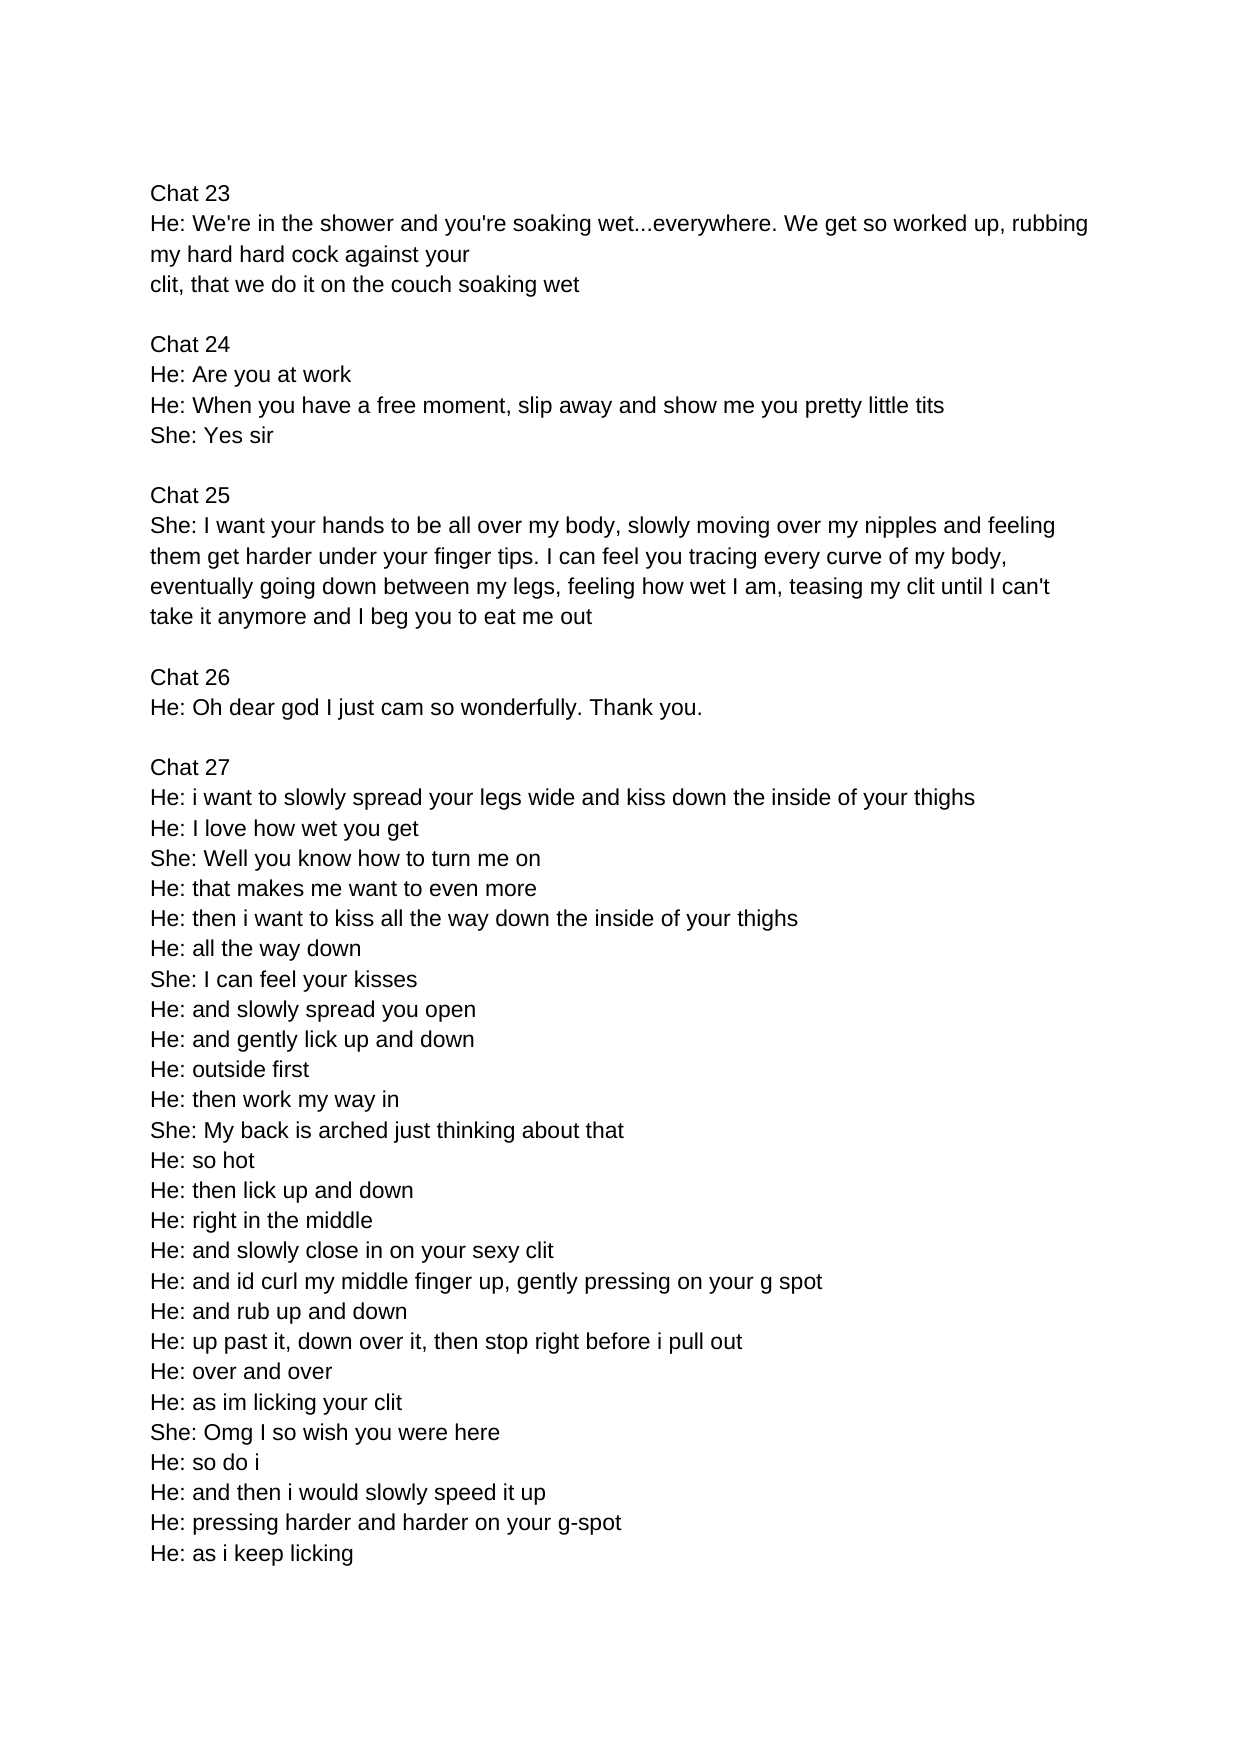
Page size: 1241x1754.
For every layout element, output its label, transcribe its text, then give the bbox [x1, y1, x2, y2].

text He: so hot [150, 1147, 1090, 1173]
text He: right in the middle [150, 1207, 1090, 1234]
text He: as im licking your clit [150, 1388, 1090, 1415]
text He: I love how wet you get [150, 814, 1090, 841]
text He: and gently lick up and down [150, 1026, 1090, 1052]
text He: pressing harder and harder on your g-spot [150, 1509, 1090, 1536]
text He: and slowly spread you open [150, 996, 1090, 1022]
text She: Well you know how to turn me on [150, 845, 1090, 871]
text He: then work my way in [150, 1086, 1090, 1113]
text She: I want your hands to be all over my body, slowly moving over my nipples and feeling them get harder under your finger tips. I can feel you tracing every curve of my body, eventually going down between my legs, feeling how wet I am, teasing my clit until I can't take it anymore and I beg you to eat me out [150, 512, 1090, 629]
text He: then lick up and down [150, 1177, 1090, 1203]
text He: and rub up and down [150, 1298, 1090, 1324]
text She: Yes sir [150, 422, 1090, 448]
text He: Are you at work [150, 361, 1090, 388]
text Chat 23 [150, 180, 1090, 207]
text She: My back is arched just thinking about that [150, 1117, 1090, 1143]
text He: up past it, down over it, then stop right before i pull out [150, 1328, 1090, 1354]
text He: over and over [150, 1358, 1090, 1385]
text He: all the way down [150, 935, 1090, 962]
text He: When you have a free moment, slip away and show me you pretty little tits [150, 392, 1090, 418]
text Chat 24 [150, 331, 1090, 358]
text Chat 27 [150, 754, 1090, 781]
text He: outside first [150, 1056, 1090, 1083]
text He: and slowly close in on your sexy clit [150, 1237, 1090, 1264]
text She: Omg I so wish you were here [150, 1419, 1090, 1445]
text Chat 25 [150, 482, 1090, 509]
text Chat 26 [150, 663, 1090, 690]
text He: and id curl my middle finger up, gently pressing on your g spot [150, 1268, 1090, 1294]
text She: I can feel your kisses [150, 966, 1090, 992]
text clit, that we do it on the couch soaking wet [150, 271, 1090, 297]
text He: then i want to kiss all the way down the inside of your thighs [150, 905, 1090, 932]
text He: that makes me want to even more [150, 875, 1090, 901]
text He: and then i would slowly speed it up [150, 1479, 1090, 1506]
text He: We're in the shower and you're soaking wet...everywhere. We get so worked up, rubbing my hard hard cock against your [150, 210, 1090, 267]
text He: Oh dear god I just cam so wonderfully. Thank you. [150, 694, 1090, 720]
text He: as i keep licking [150, 1539, 1090, 1566]
text He: i want to slowly spread your legs wide and kiss down the inside of your thighs [150, 784, 1090, 811]
text He: so do i [150, 1449, 1090, 1475]
